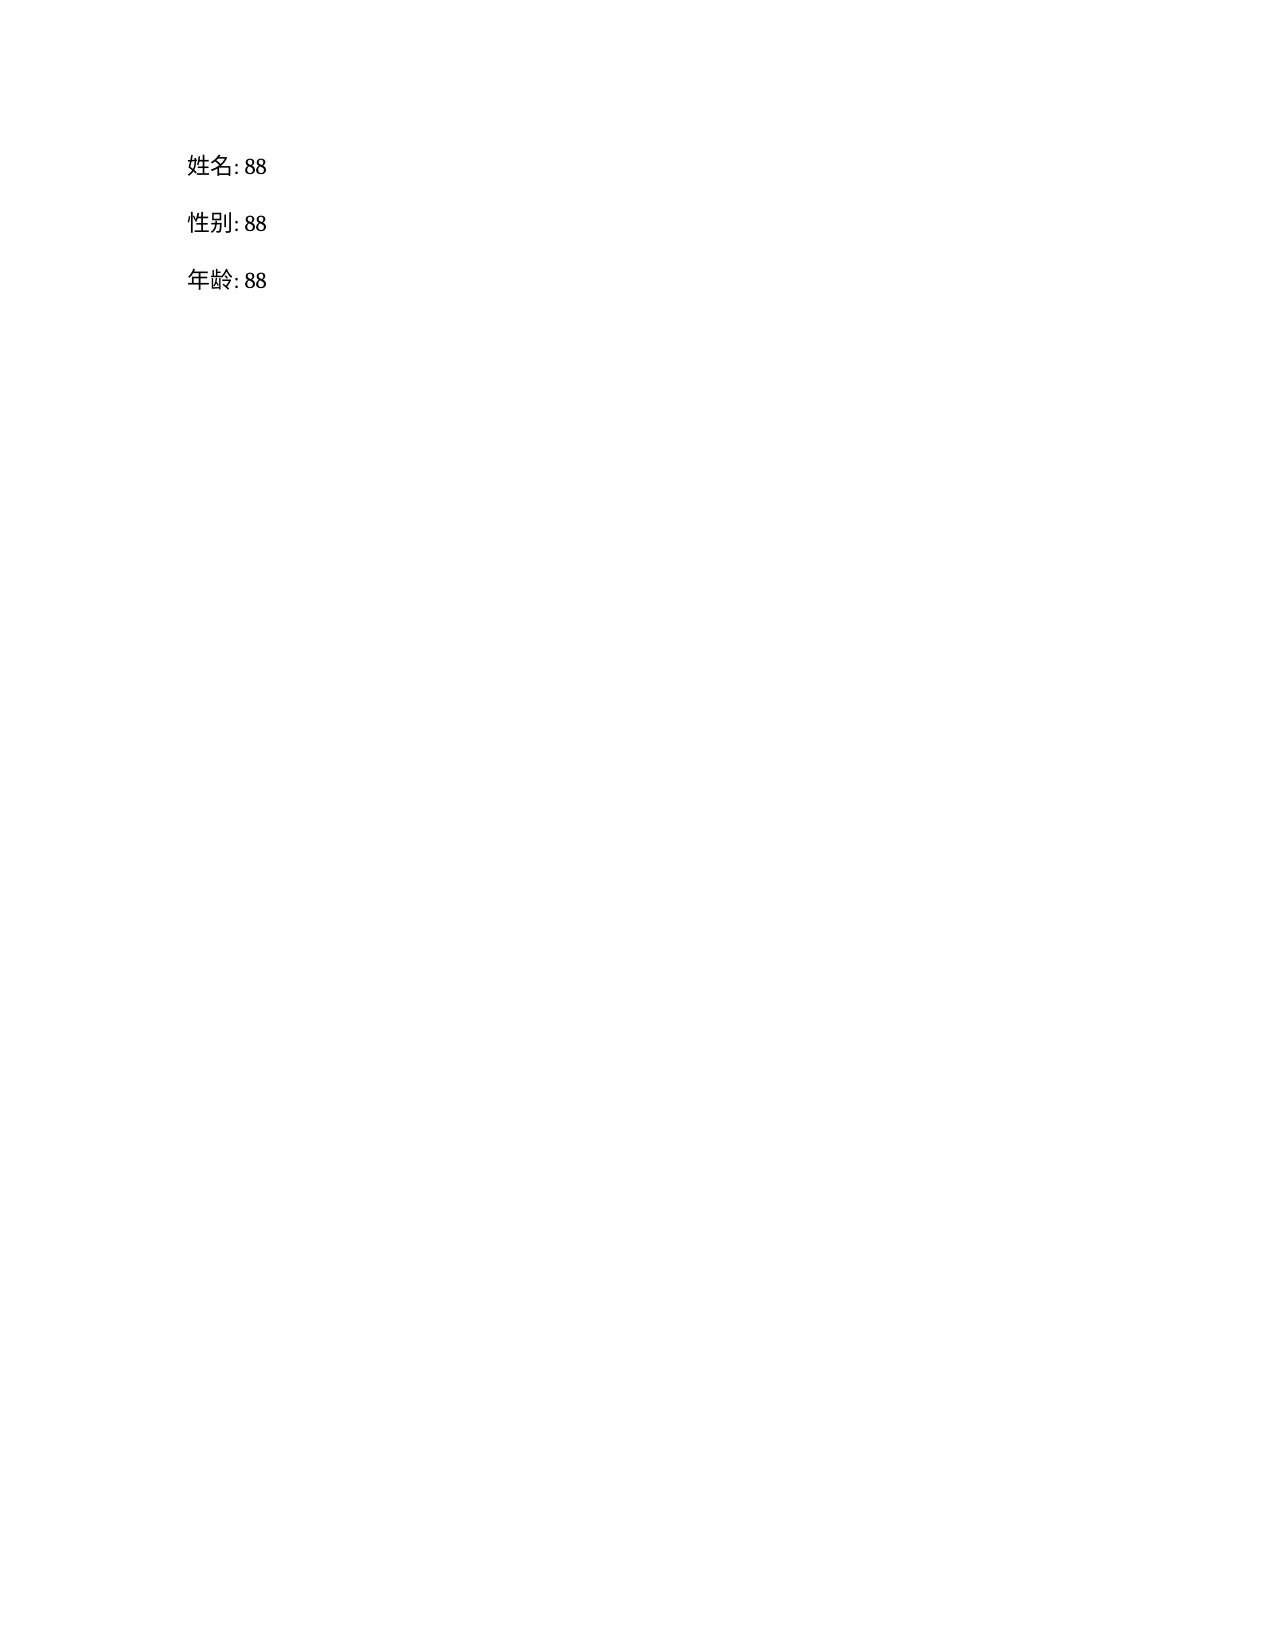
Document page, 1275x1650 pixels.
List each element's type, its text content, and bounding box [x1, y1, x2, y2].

text 性别: 88 [187, 207, 1087, 238]
text 姓名: 88 [187, 150, 1087, 181]
text 年龄: 88 [187, 263, 1087, 295]
